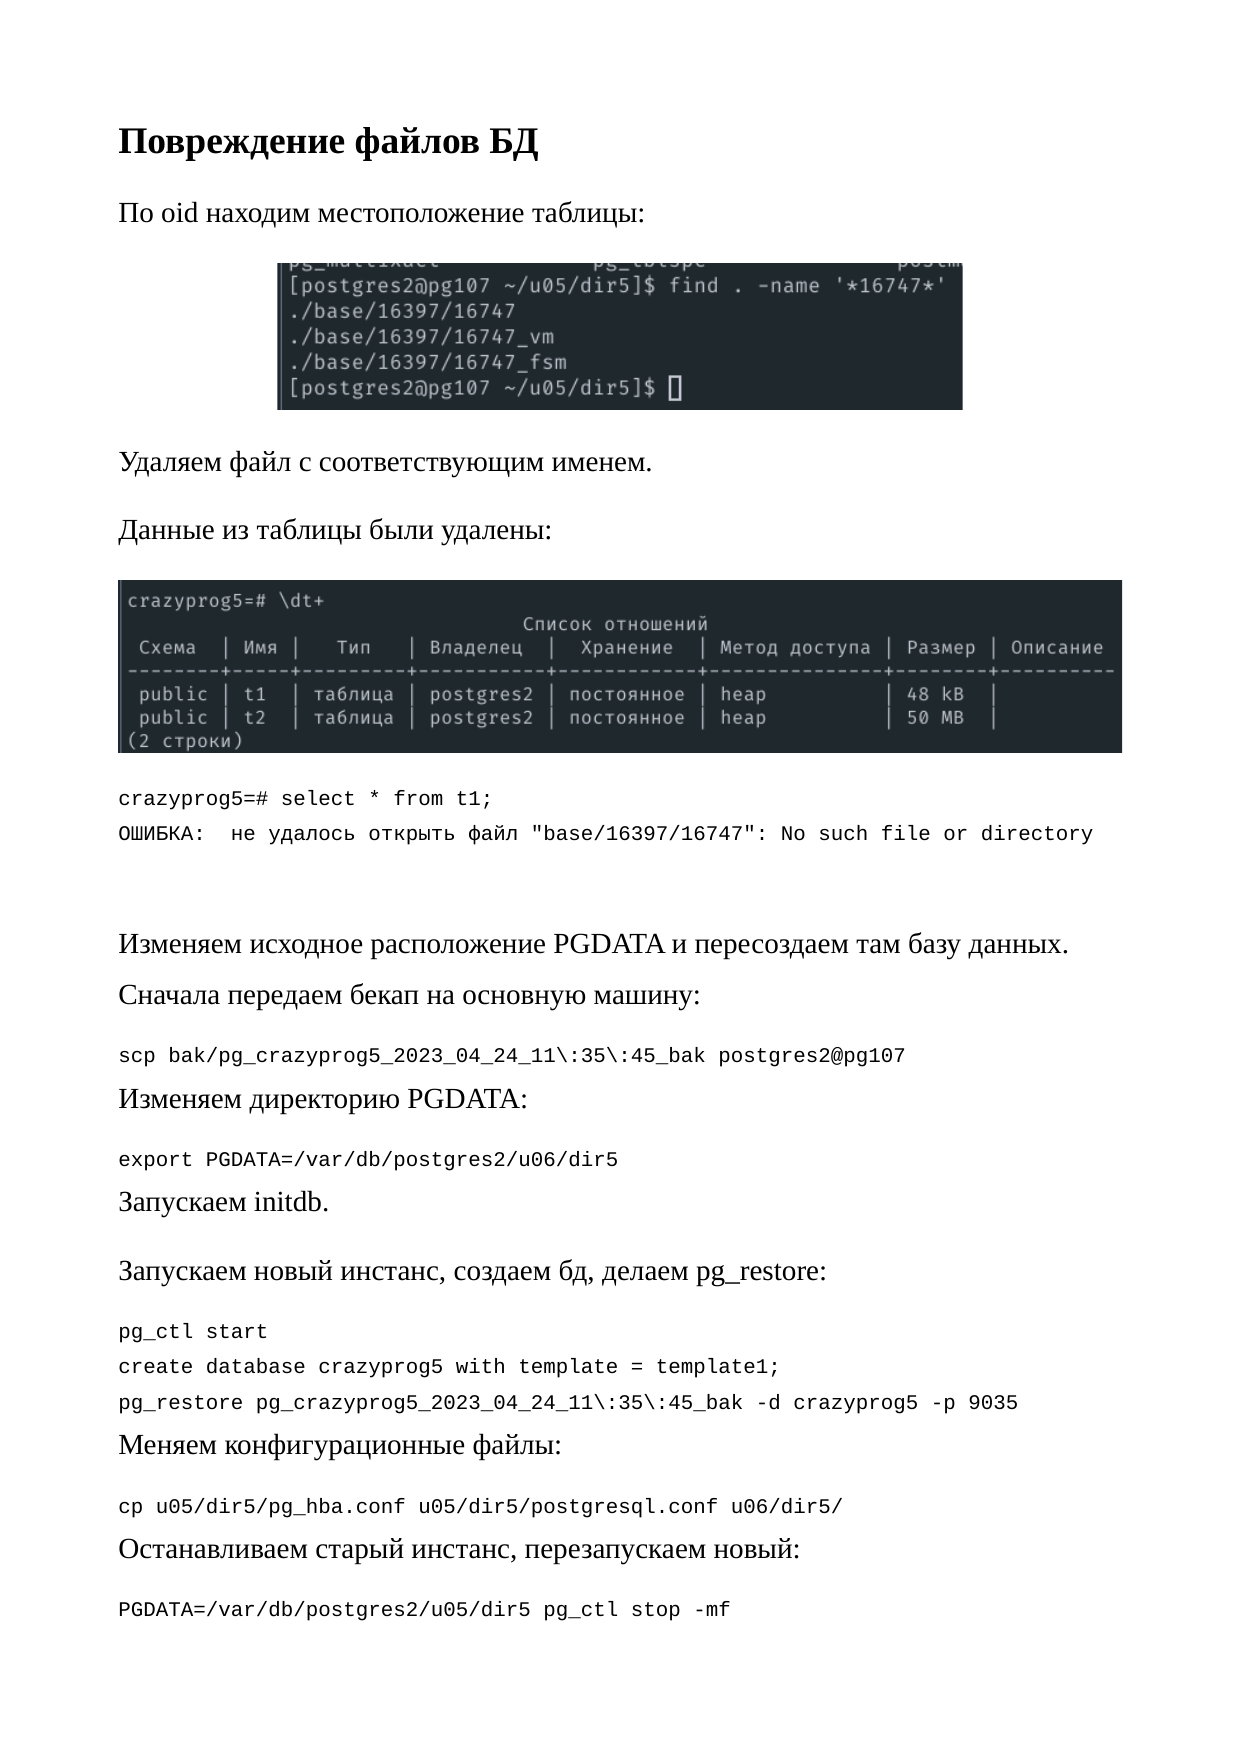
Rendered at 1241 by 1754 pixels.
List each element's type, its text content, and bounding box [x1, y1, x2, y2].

text PGDATA=/var/db/postgres2/u05/dir5 pg_ctl stop -mf [118, 1599, 1122, 1623]
text Запускаем новый инстанс, создаем бд, делаем pg_restore: [118, 1253, 1122, 1286]
text export PGDATA=/var/db/postgres2/u06/dir5 [118, 1149, 1122, 1173]
picture [118, 580, 1123, 753]
text Изменяем директорию PGDATA: [118, 1081, 1122, 1114]
text Удаляем файл с соответствующим именем. [118, 444, 1122, 478]
text Запускаем initdb. [118, 1184, 1122, 1218]
text pg_restore pg_crazyprog5_2023_04_24_11\:35\:45_bak -d crazyprog5 -p 9035 [118, 1392, 1122, 1416]
text Останавливаем старый инстанс, перезапускаем новый: [118, 1531, 1122, 1565]
text scp bak/pg_crazyprog5_2023_04_24_11\:35\:45_bak postgres2@pg107 [118, 1045, 1122, 1069]
text ОШИБКА: не удалось открыть файл "base/16397/16747": No such file or directory [118, 823, 1122, 847]
subtitle Повреждение файлов БД [118, 118, 1122, 161]
text crazyprog5=# select * from t1; [118, 787, 1122, 811]
text Данные из таблицы были удалены: [118, 512, 1122, 546]
text По oid находим местоположение таблицы: [118, 195, 1122, 229]
text pg_ctl start [118, 1321, 1122, 1345]
text Изменяем исходное расположение PGDATA и пересоздаем там базу данных. Сначала передаем бекап на основную машину: [118, 927, 1122, 1011]
text cp u05/dir5/pg_hba.conf u05/dir5/postgresql.conf u06/dir5/ [118, 1496, 1122, 1519]
text Меняем конфигурационные файлы: [118, 1427, 1122, 1461]
picture [277, 263, 963, 410]
text create database crazyprog5 with template = template1; [118, 1357, 1122, 1380]
